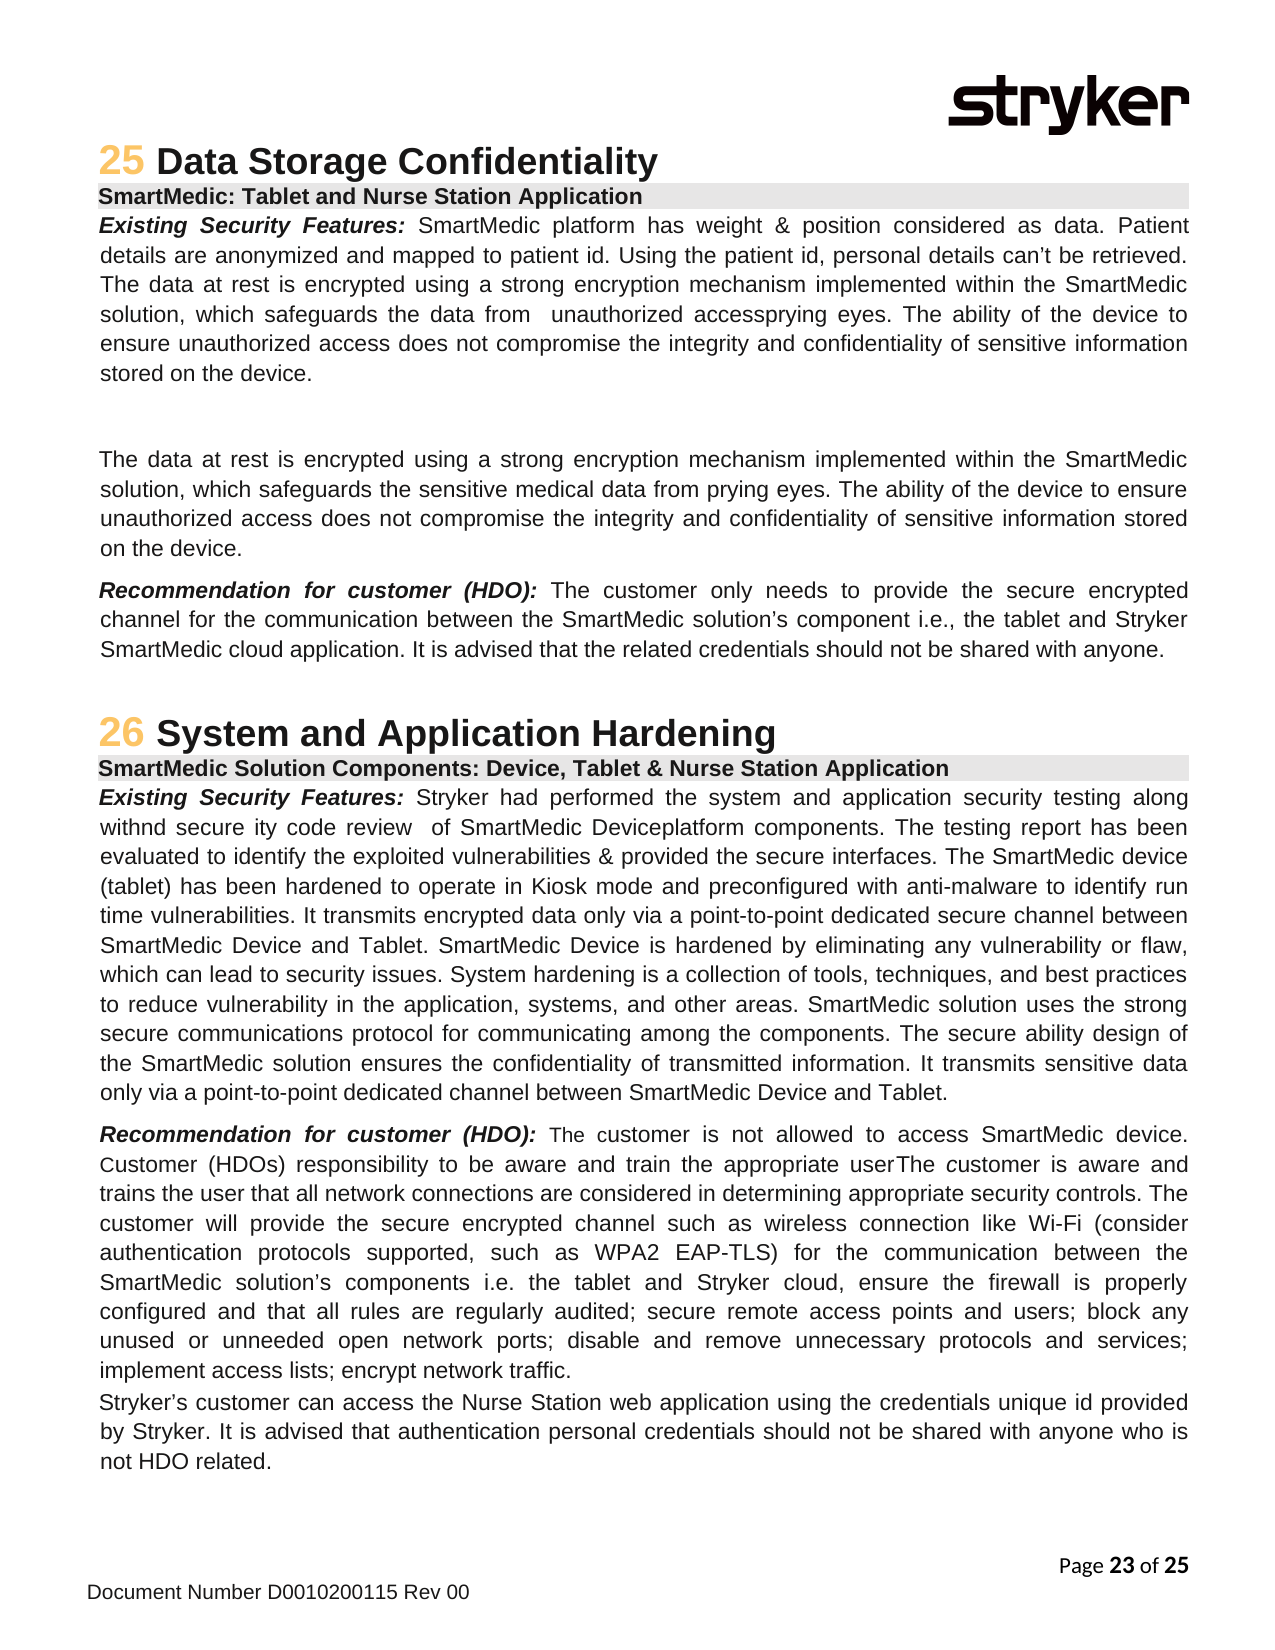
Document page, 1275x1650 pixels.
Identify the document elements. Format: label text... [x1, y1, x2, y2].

subtitle 25 Data Storage Confidentiality [98, 135, 1189, 183]
text Recommendation for customer (HDO): . The customer will provide the secure encrypted channel such as wireless connection like Wi-Fi (consider authentication protocols supported, such as WPA2 EAP-TLS) for the communication between the SmartMedic solution’s components i.e. the tablet and Stryker cloud, ensure the firewall is properly configured and that all rules are regularly audited; secure remote access points and users; block any unused or unneeded open network ports; disable and remove unnecessary protocols and services; implement access lists; encrypt network traffic. [99, 1121, 1189, 1383]
text SmartMedic Solution Component: Device, Tablet & Nurse Station Application [98, 755, 1189, 781]
picture [948, 75, 1190, 135]
text Recommendation for customer (HDO): The customer only needs to provide the secure encrypted channel for the communication between the SmartMedic solution’s component i.e. the tablet and cloud. It is advised that the related credentials should not be shared with anyone. [98, 577, 1189, 662]
text SmartMedic: Tablet and Nurse Station Application [98, 183, 1189, 209]
text Existing Security Features: Stryker had performed the system and application security testing a securcode reviewof SmartMedic . The secure of the SmartMedic solution ensures the confidentiality of transmitted information. [98, 784, 1189, 1106]
text Existing Security Features: .Uthe id, [98, 212, 1189, 386]
subtitle 26 System and Application Hardening [98, 707, 1189, 755]
text Stryker’s customer can access the Nurse Station web application using the provided by Stryker. It is advised that credentials should not be shared with anyone. [98, 1389, 1189, 1474]
